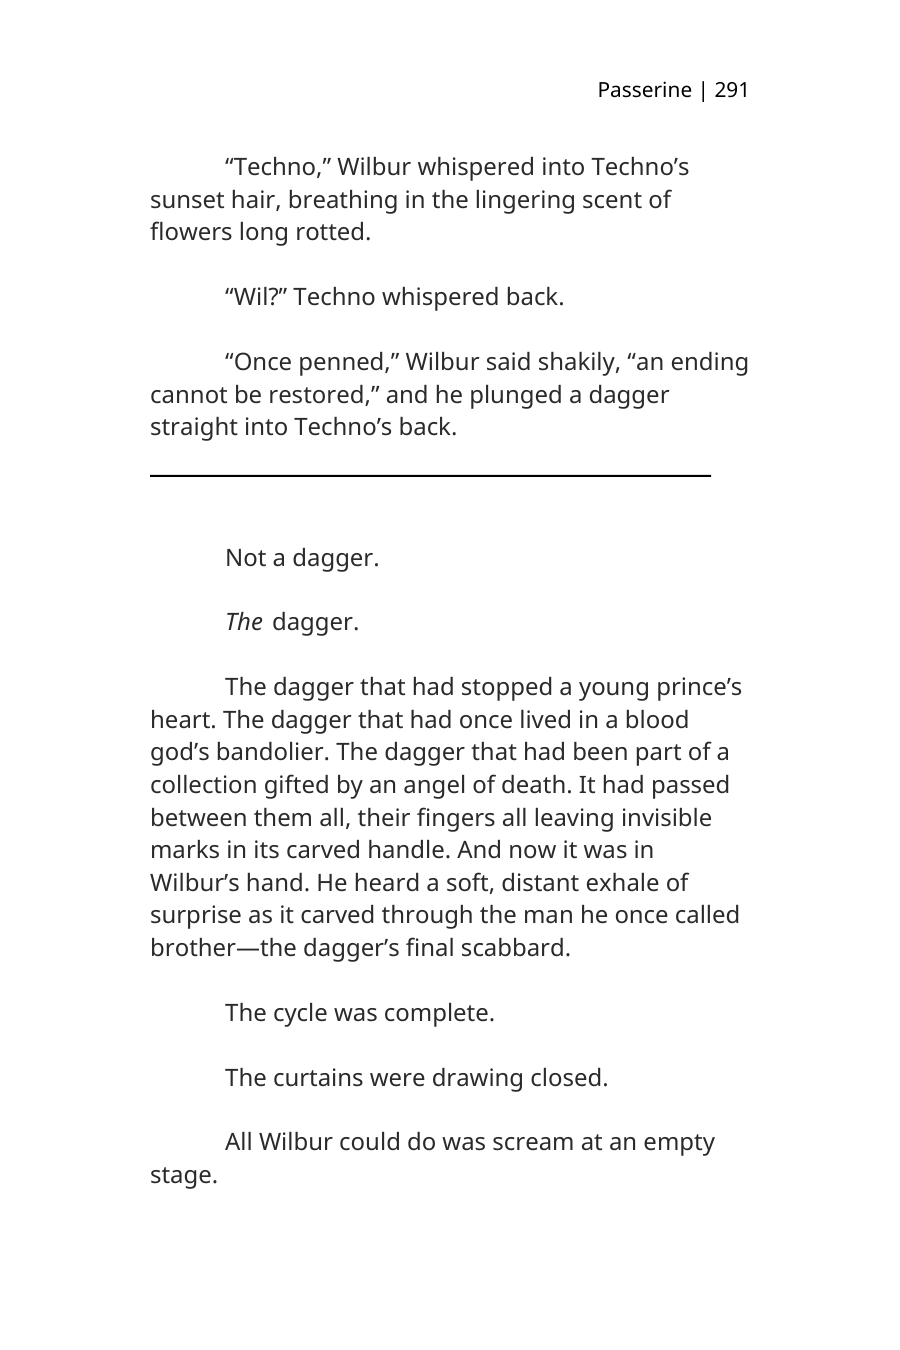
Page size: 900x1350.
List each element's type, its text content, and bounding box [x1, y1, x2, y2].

text “Once penned,” Wilbur said shakily, “an ending cannot be restored,” and he plunged a dagger straight into Techno’s back. [150, 345, 750, 443]
text Not a dagger. [150, 540, 750, 573]
text “Techno,” Wilbur whispered into Techno’s sunset hair, breathing in the lingering scent of flowers long rotted. [150, 150, 750, 248]
text The dagger that had stopped a young prince’s heart. The dagger that had once lived in a blood god’s bandolier. The dagger that had been part of a collection gifted by an angel of death. It had passed between them all, their fingers all leaving invisible marks in its carved handle. And now it was in Wilbur’s hand. He heard a soft, distant exhale of surprise as it carved through the man he once called brother—the dagger’s final scabbard. [150, 670, 750, 963]
text “Wil?” Techno whispered back. [150, 280, 750, 313]
text All Wilbur could do was scream at an empty stage. [150, 1125, 750, 1190]
text The cycle was complete. [150, 996, 750, 1028]
text The dagger. [150, 605, 750, 638]
text The curtains were drawing closed. [150, 1060, 750, 1093]
